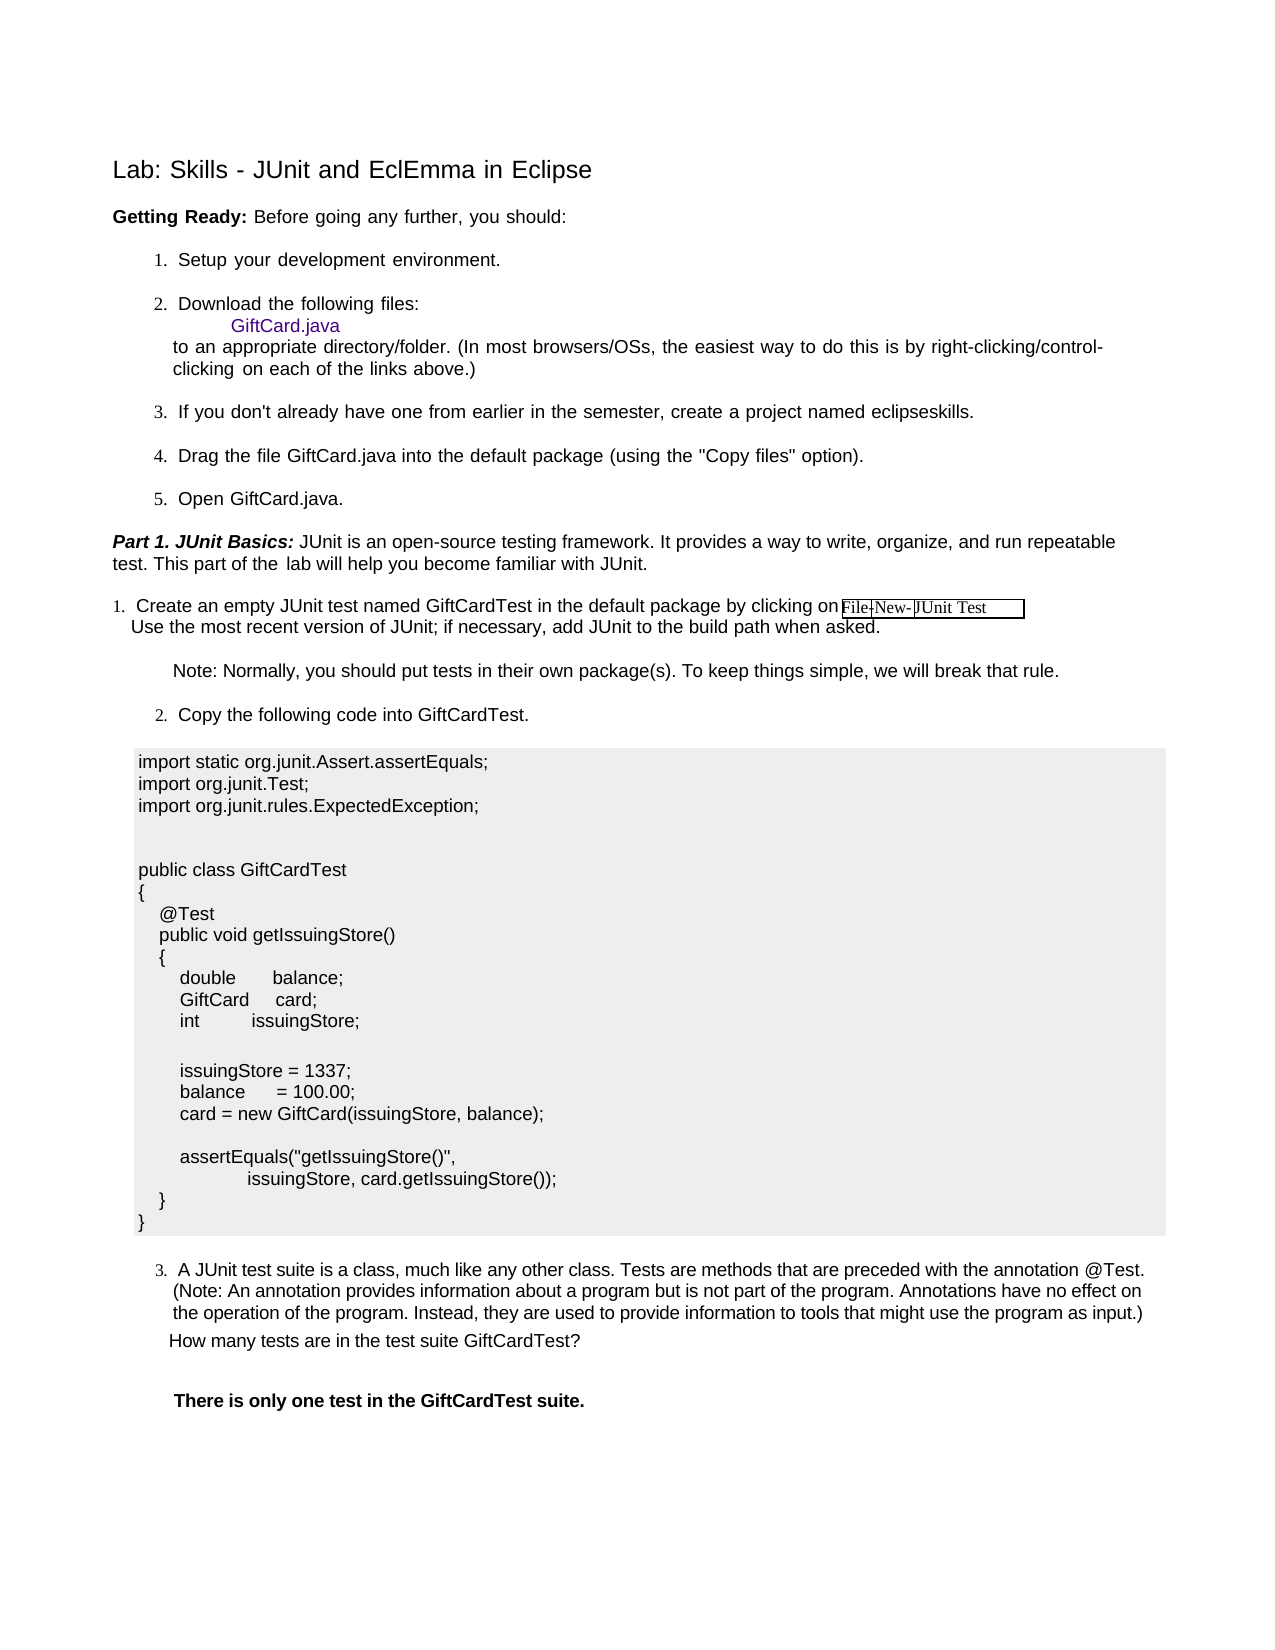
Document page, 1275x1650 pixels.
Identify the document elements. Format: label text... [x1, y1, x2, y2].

text double balance; [136, 963, 1165, 985]
text Getting Ready: Before going any further, you should: [112, 206, 1162, 227]
text import static org.junit.Assert.assertEquals; [136, 749, 1165, 769]
text GiftCard card; [136, 985, 1165, 1006]
list Download the following files: [153, 293, 1162, 314]
text to an appropriate directory/folder. (In most browsers/OSs, the easiest way to do this is by right-clicking/control-clicking on each of the links above.) [173, 336, 1140, 379]
list Create an empty JUnit test named GiftCardTest in the default package by clicking on Use the most recent version of JUnit; if necessary, add JUnit to the build path when asked. [112, 596, 1019, 638]
text } [136, 1207, 1165, 1234]
text balance = 100.00; [136, 1078, 1165, 1099]
list Copy the following code into GiftCardTest. [155, 704, 1162, 726]
text public void getIssuingStore() [136, 920, 1165, 942]
text public class GiftCardTest [136, 856, 1165, 877]
text GiftCard.java [231, 314, 1162, 336]
text issuingStore = 1337; [136, 1056, 1165, 1078]
text How many tests are in the test suite GiftCardTest? [169, 1331, 1162, 1351]
list Drag the file GiftCard.java into the default package (using the "Copy files" option). [153, 444, 1162, 466]
text assertEquals("getIssuingStore()", [136, 1142, 1165, 1164]
text issuingStore, card.getIssuingStore()); [136, 1164, 1165, 1185]
text int issuingStore; [136, 1006, 1165, 1028]
list If you don't already have one from earlier in the semester, create a project named eclipseskills. [153, 401, 1162, 423]
subtitle Setup your development environment. [153, 249, 1162, 271]
list A JUnit test suite is a class, much like any other class. Tests are methods that are preceded with the annotation @Test. (Note: An annotation provides information about a program but is not part of the program. Annotations have no effect on the operation of the program. Instead, they are used to provide information to tools that might use the program as input.) [155, 1258, 1162, 1323]
text @Test [136, 899, 1165, 920]
text import org.junit.rules.ExpectedException; [136, 791, 1165, 812]
text Note: Normally, you should put tests in their own package(s). To keep things simple, we will break that rule. [173, 660, 1162, 682]
text There is only one test in the GiftCardTest suite. [123, 1391, 1162, 1411]
text card = new GiftCard(issuingStore, balance); [136, 1099, 1165, 1121]
text { [136, 877, 1165, 899]
list Open GiftCard.java. [153, 488, 1162, 510]
text import org.junit.Test; [136, 769, 1165, 791]
text Lab: Skills - JUnit and EclEmma in Eclipse [112, 155, 1162, 184]
text Part 1. JUnit Basics: JUnit is an open-source testing framework. It provides a way to write, organize, and run repeatable test. This part of the lab will help you become familiar with JUnit. [112, 531, 1140, 574]
text } [136, 1185, 1165, 1207]
text { [136, 942, 1165, 963]
